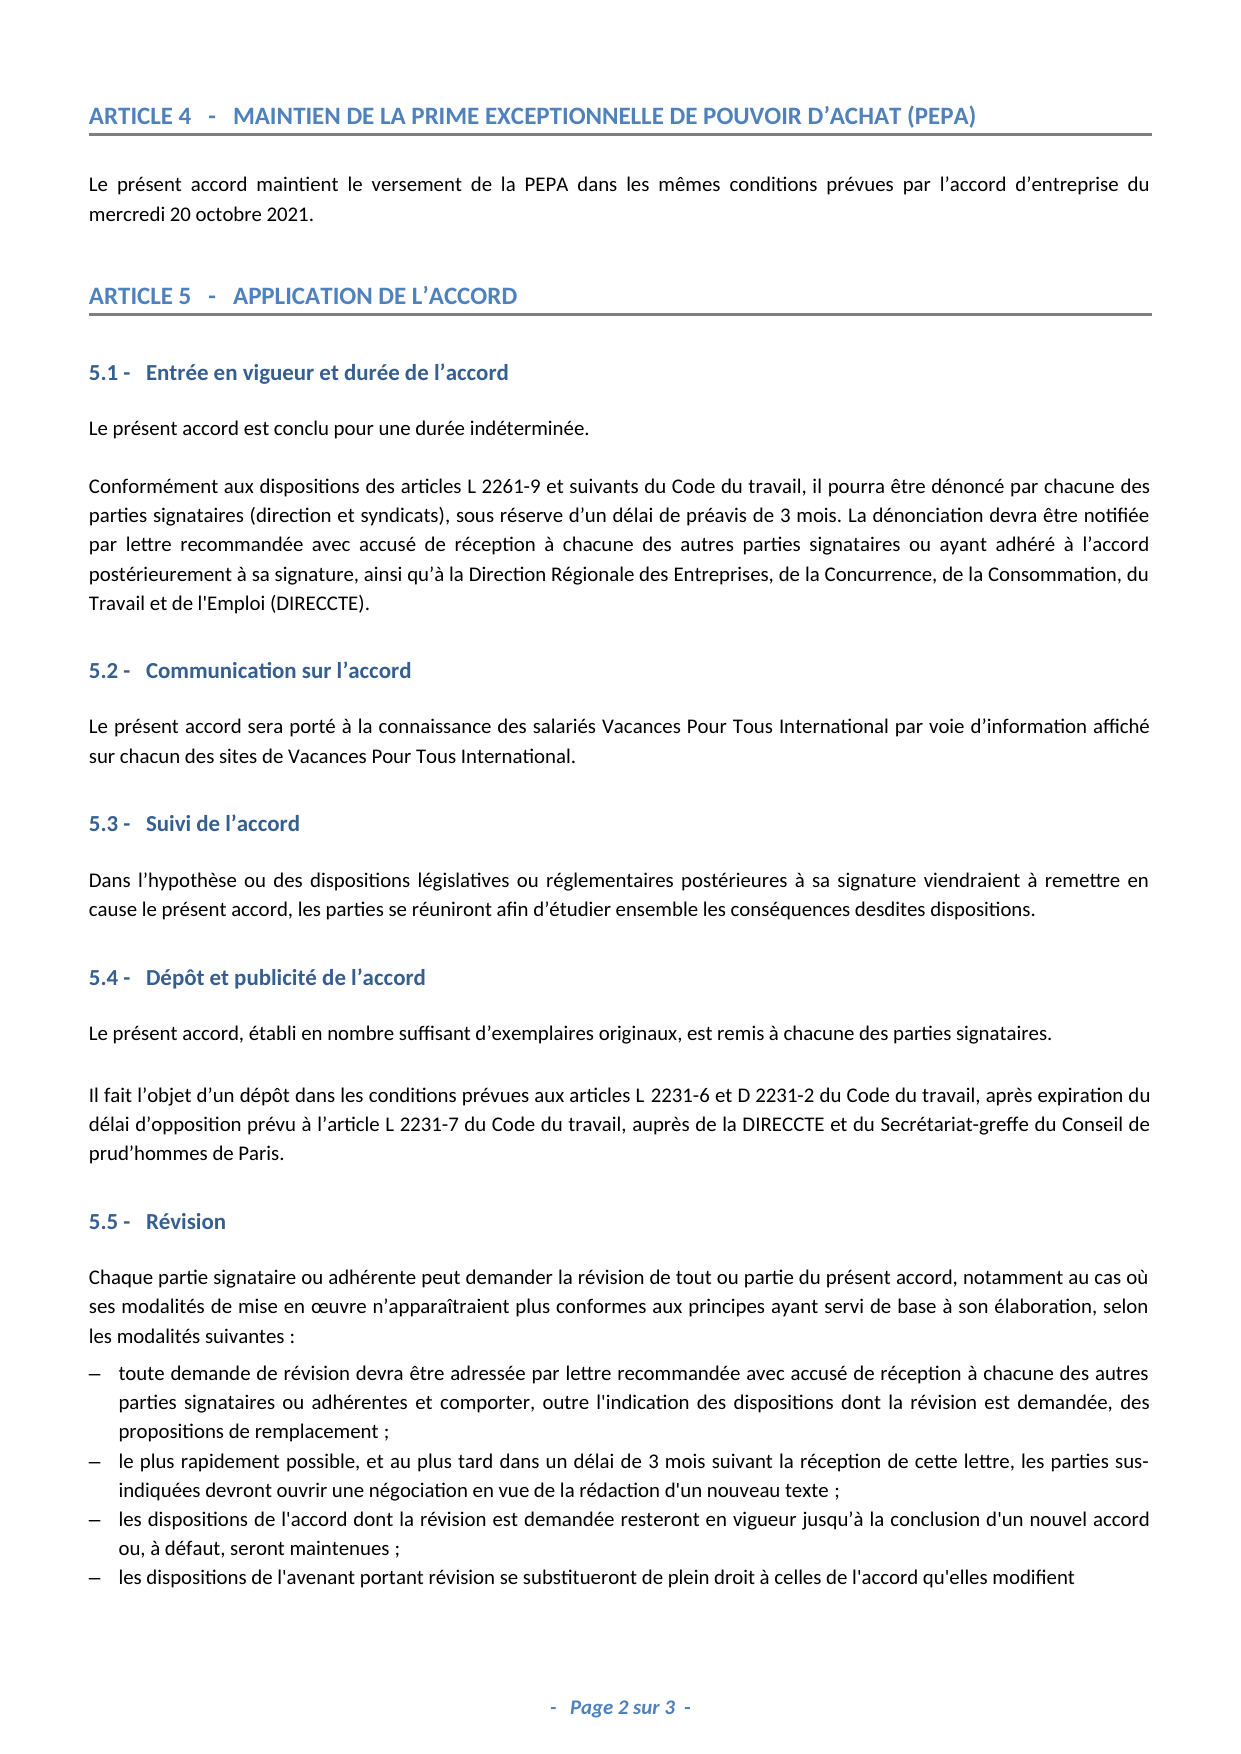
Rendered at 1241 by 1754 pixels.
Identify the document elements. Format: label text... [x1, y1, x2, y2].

list Le présent accord sera porté à la connaissance des salariés Vacances Pour Tous International par voie d’information affiché sur chacun des sites de Vacances Pour Tous International. [89, 714, 1152, 768]
list Chaque partie signataire ou adhérente peut demander la révision de tout ou partie du présent accord, notamment au cas où ses modalités de mise en œuvre n’apparaîtraient plus conformes aux principes ayant servi de base à son élaboration, selon les modalités suivantes : [89, 1264, 1152, 1348]
list Le présent accord, établi en nombre suffisant d’exemplaires originaux, est remis à chacune des parties signataires. [89, 1020, 1152, 1045]
list les dispositions de l'avenant portant révision se substitueront de plein droit à celles de l'accord qu'elles modifient [89, 1564, 1152, 1590]
text APPLICATION DE L’ACCORD [89, 280, 1152, 313]
subtitle Révision [89, 1207, 1152, 1235]
subtitle Dépôt et publicité de l’accord [89, 963, 1152, 991]
list le plus rapidement possible, et au plus tard dans un délai de 3 mois suivant la réception de cette lettre, les parties sus-indiquées devront ouvrir une négociation en vue de la rédaction d'un nouveau texte ; [89, 1448, 1152, 1502]
subtitle Suivi de l’accord [89, 809, 1152, 838]
text MAINTIEN DE LA PRIME EXCEPTIONNELLE DE POUVOIR D’ACHAT (PEPA) [89, 100, 1152, 133]
subtitle Communication sur l’accord [89, 657, 1152, 684]
text Le présent accord maintient le versement de la PEPA dans les mêmes conditions prévues par l’accord d’entreprise du mercredi 20 octobre 2021. [89, 172, 1152, 226]
subtitle Entrée en vigueur et durée de l’accord [89, 358, 1152, 386]
list Dans l’hypothèse ou des dispositions législatives ou réglementaires postérieures à sa signature viendraient à remettre en cause le présent accord, les parties se réuniront afin d’étudier ensemble les conséquences desdites dispositions. [89, 867, 1152, 921]
list toute demande de révision devra être adressée par lettre recommandée avec accusé de réception à chacune des autres parties signataires ou adhérentes et comporter, outre l'indication des dispositions dont la révision est demandée, des propositions de remplacement ; [89, 1360, 1152, 1444]
list Le présent accord est conclu pour une durée indéterminée. [89, 415, 1152, 440]
list les dispositions de l'accord dont la révision est demandée resteront en vigueur jusqu’à la conclusion d'un nouvel accord ou, à défaut, seront maintenues ; [89, 1506, 1152, 1561]
list Il fait l’objet d’un dépôt dans les conditions prévues aux articles L 2231-6 et D 2231-2 du Code du travail, après expiration du délai d’opposition prévu à l’article L 2231-7 du Code du travail, auprès de la DIRECCTE et du Secrétariat-greffe du Conseil de prud’hommes de Paris. [89, 1082, 1152, 1166]
list Conformément aux dispositions des articles L 2261-9 et suivants du Code du travail, il pourra être dénoncé par chacune des parties signataires (direction et syndicats), sous réserve d’un délai de préavis de 3 mois. La dénonciation devra être notifiée par lettre recommandée avec accusé de réception à chacune des autres parties signataires ou ayant adhéré à l’accord postérieurement à sa signature, ainsi qu’à la Direction Régionale des Entreprises, de la Concurrence, de la Consommation, du Travail et de l'Emploi (DIRECCTE). [89, 473, 1152, 615]
